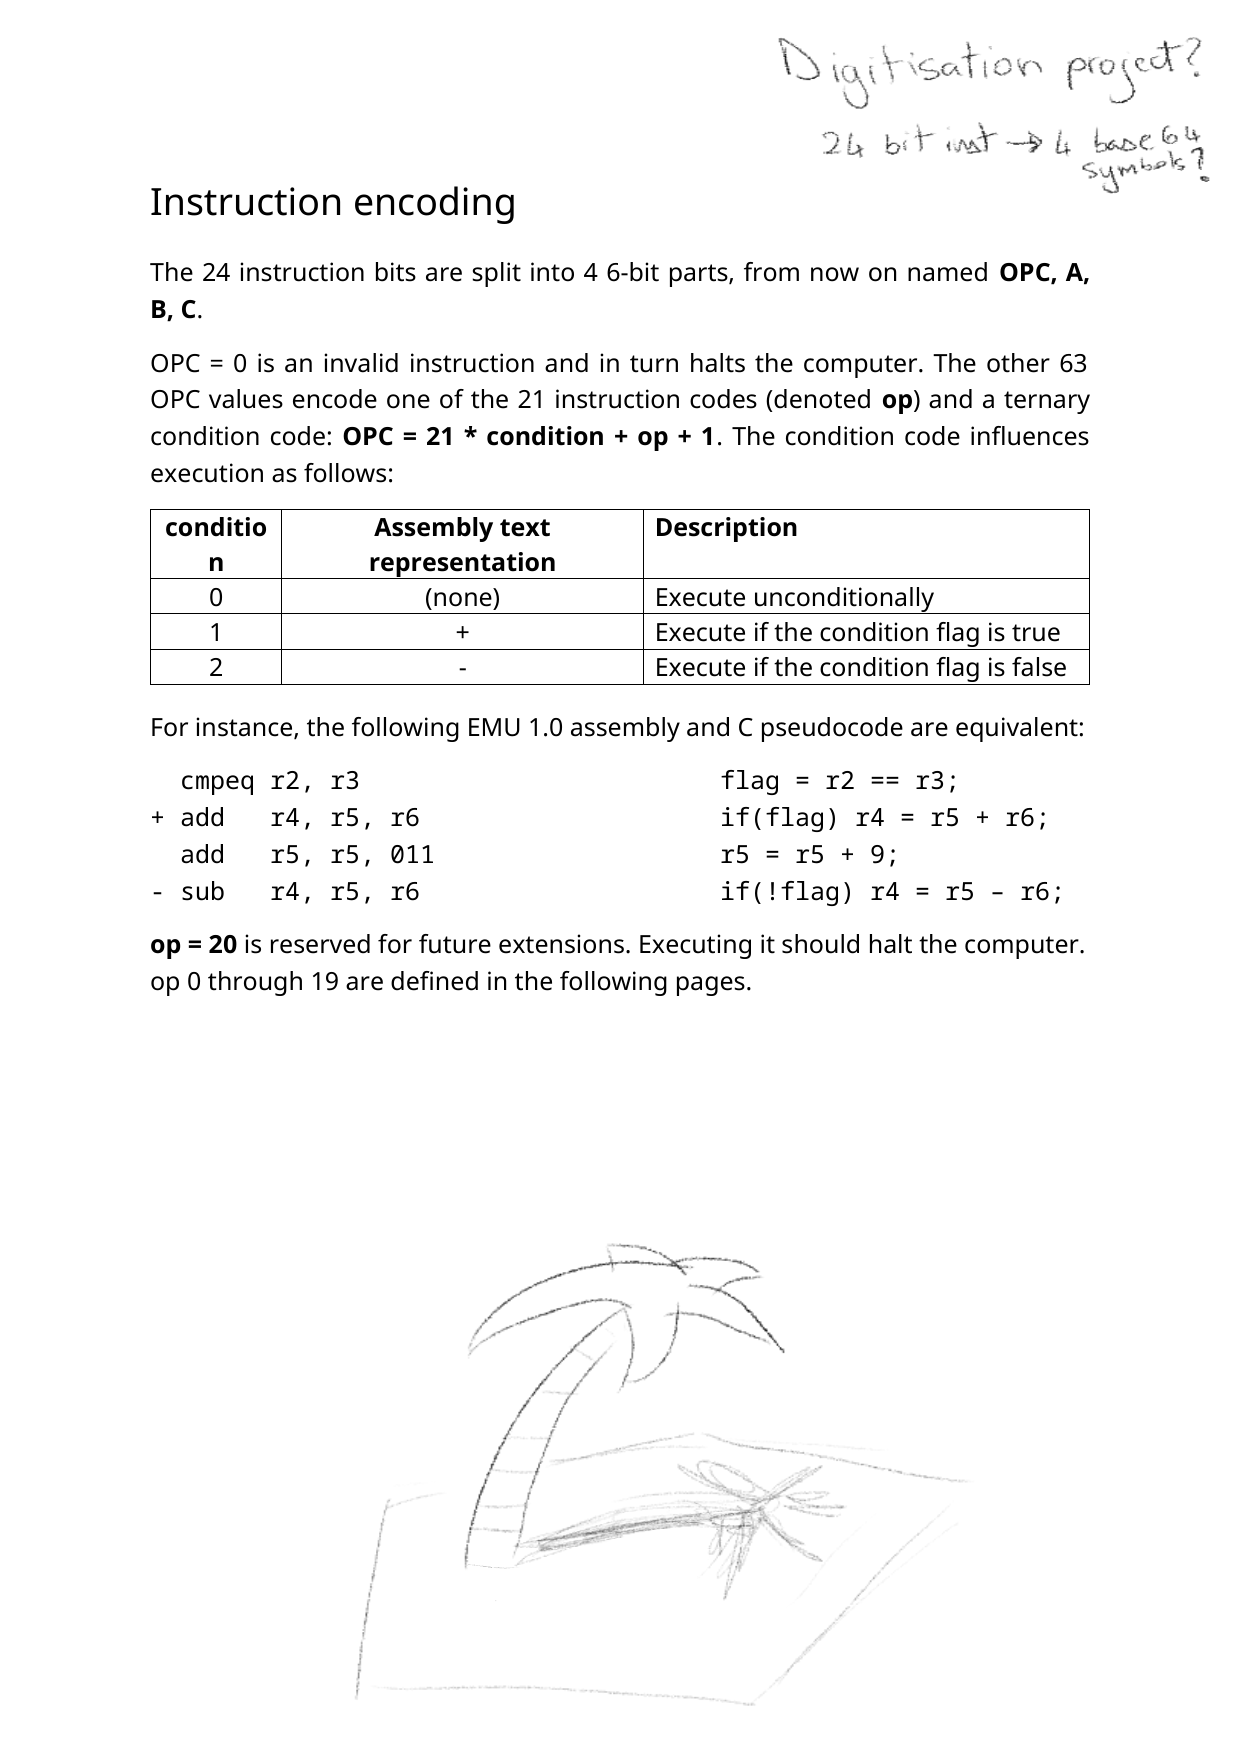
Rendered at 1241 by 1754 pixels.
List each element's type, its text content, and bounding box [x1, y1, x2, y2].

table_cell - [282, 650, 643, 683]
text The 24 instruction bits are split into 4 6-bit parts, from now on named OPC, A, B, C. [150, 255, 1090, 326]
subtitle Instruction encoding [150, 175, 1090, 226]
table_cell + [282, 614, 643, 648]
table_cell Execute if the condition flag is false [644, 650, 1089, 683]
picture [349, 1225, 994, 1726]
text For instance, the following EMU 1.0 assembly and C pseudocode are equivalent: [150, 709, 1090, 744]
table_cell 1 [151, 614, 281, 648]
table_cell 2 [151, 650, 281, 683]
table_cell Execute unconditionally [644, 579, 1089, 613]
table_header condition [151, 510, 281, 578]
text cmpeq r2, r3 flag = r2 == r3; + add r4, r5, r6 if(flag) r4 = r5 + r6; add r5, r5, 011 r5 = r5 + 9; - sub r4, r5, r6 if(!flag) r4 = r5 – r6; [150, 763, 1090, 907]
text OPC = 0 is an invalid instruction and in turn halts the computer. The other 63 OPC values encode one of the 21 instruction codes (denoted op) and a ternary condition code: OPC = 21 * condition + op + 1. The condition code influences execution as follows: [150, 345, 1090, 490]
table_header Assembly text representation [282, 510, 643, 578]
table_header Description [644, 510, 1089, 578]
table_cell 0 [151, 579, 281, 613]
table_cell (none) [282, 579, 643, 613]
text op = 20 is reserved for future extensions. Executing it should halt the computer. op 0 through 19 are defined in the following pages. [150, 927, 1090, 998]
picture [773, 22, 1217, 208]
table_cell Execute if the condition flag is true [644, 614, 1089, 648]
